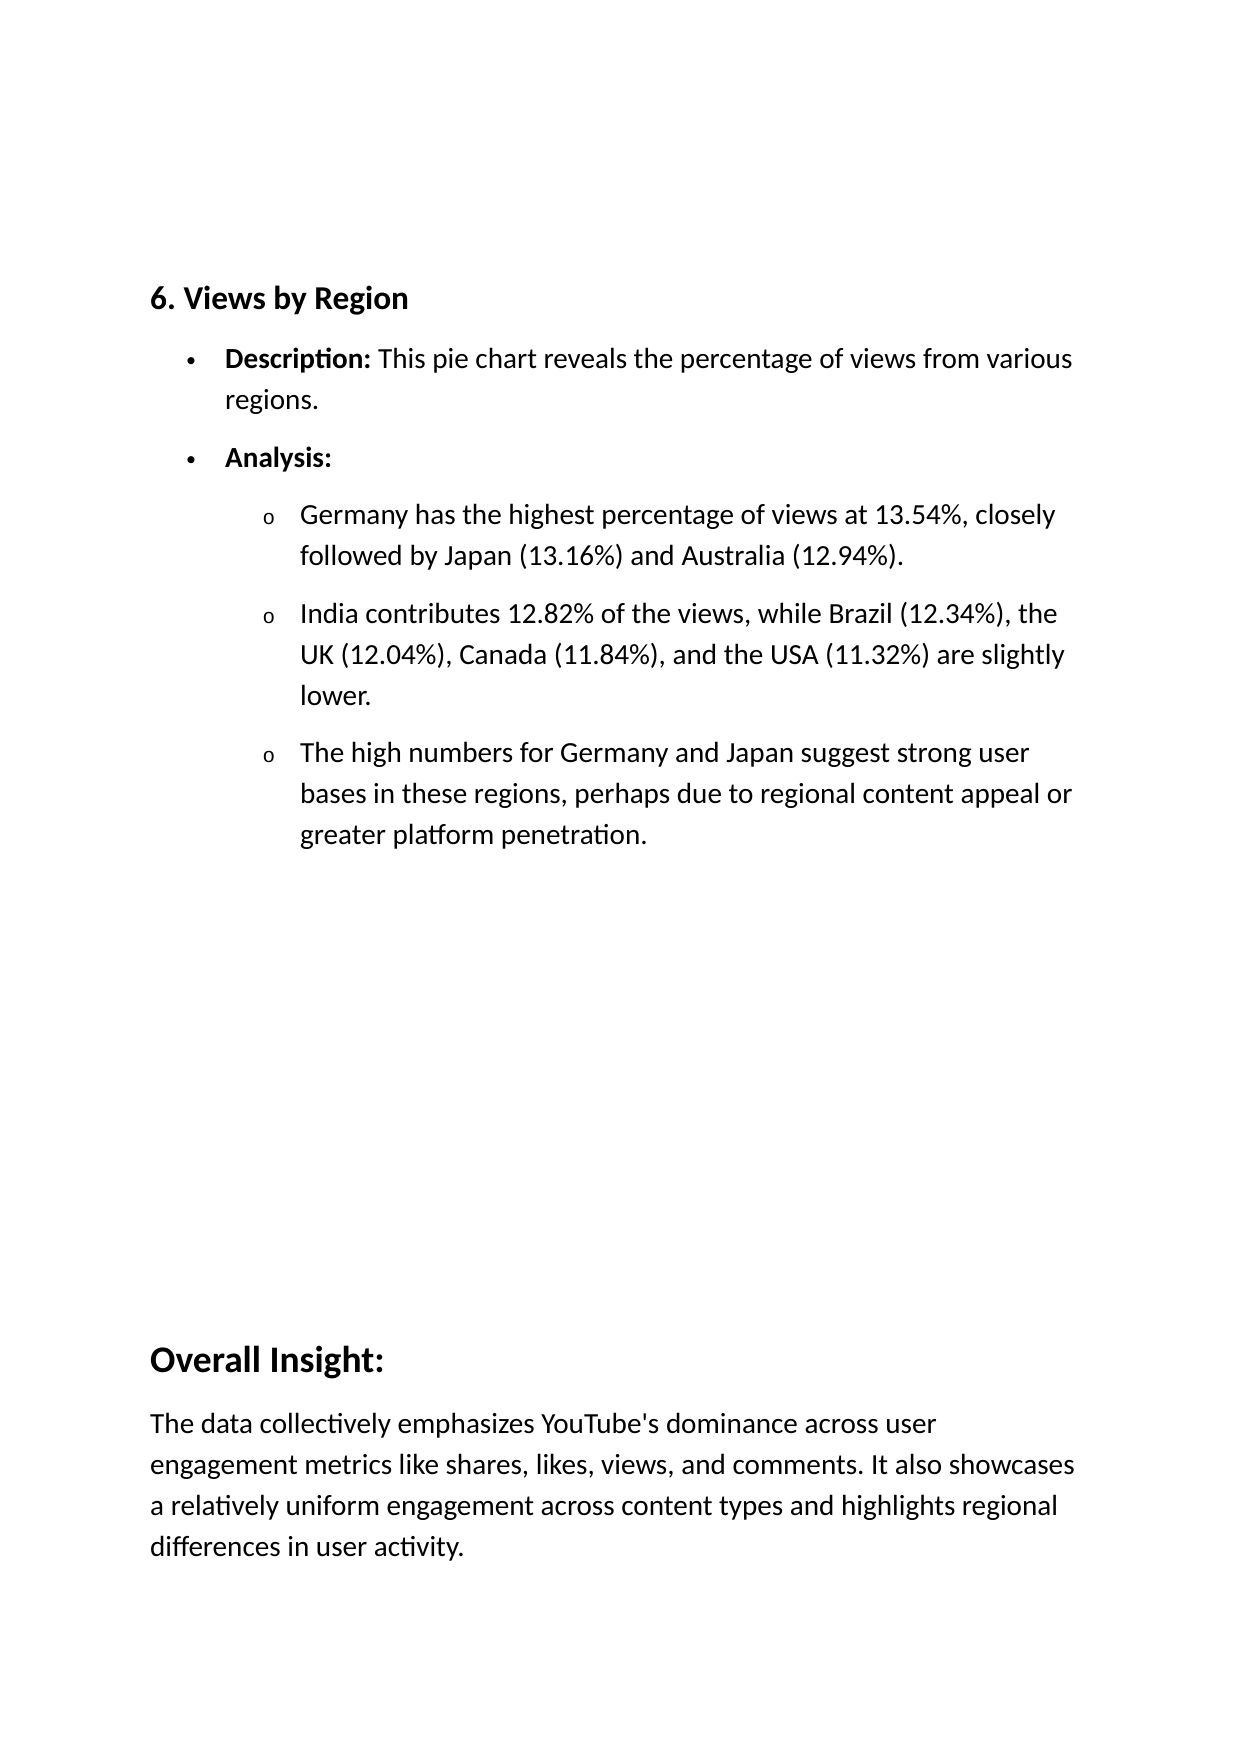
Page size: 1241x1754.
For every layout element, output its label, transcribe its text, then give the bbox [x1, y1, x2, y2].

list India contributes 12.82% of the views, while Brazil (12.34%), the UK (12.04%), Canada (11.84%), and the USA (11.32%) are slightly lower. [262, 595, 1090, 712]
list Germany has the highest percentage of views at 13.54%, closely followed by Japan (13.16%) and Australia (12.94%). [262, 496, 1090, 573]
text Overall Insight: [150, 1336, 1090, 1382]
list The high numbers for Germany and Japan suggest strong user bases in these regions, perhaps due to regional content appeal or greater platform penetration. [262, 734, 1090, 852]
text 6. Views by Region [150, 277, 1090, 318]
list Analysis: [187, 439, 1090, 474]
text The data collectively emphasizes YouTube's dominance across user engagement metrics like shares, likes, views, and comments. It also showcases a relatively uniform engagement across content types and highlights regional differences in user activity. [150, 1405, 1090, 1564]
list Description: This pie chart reveals the percentage of views from various regions. [187, 340, 1090, 417]
